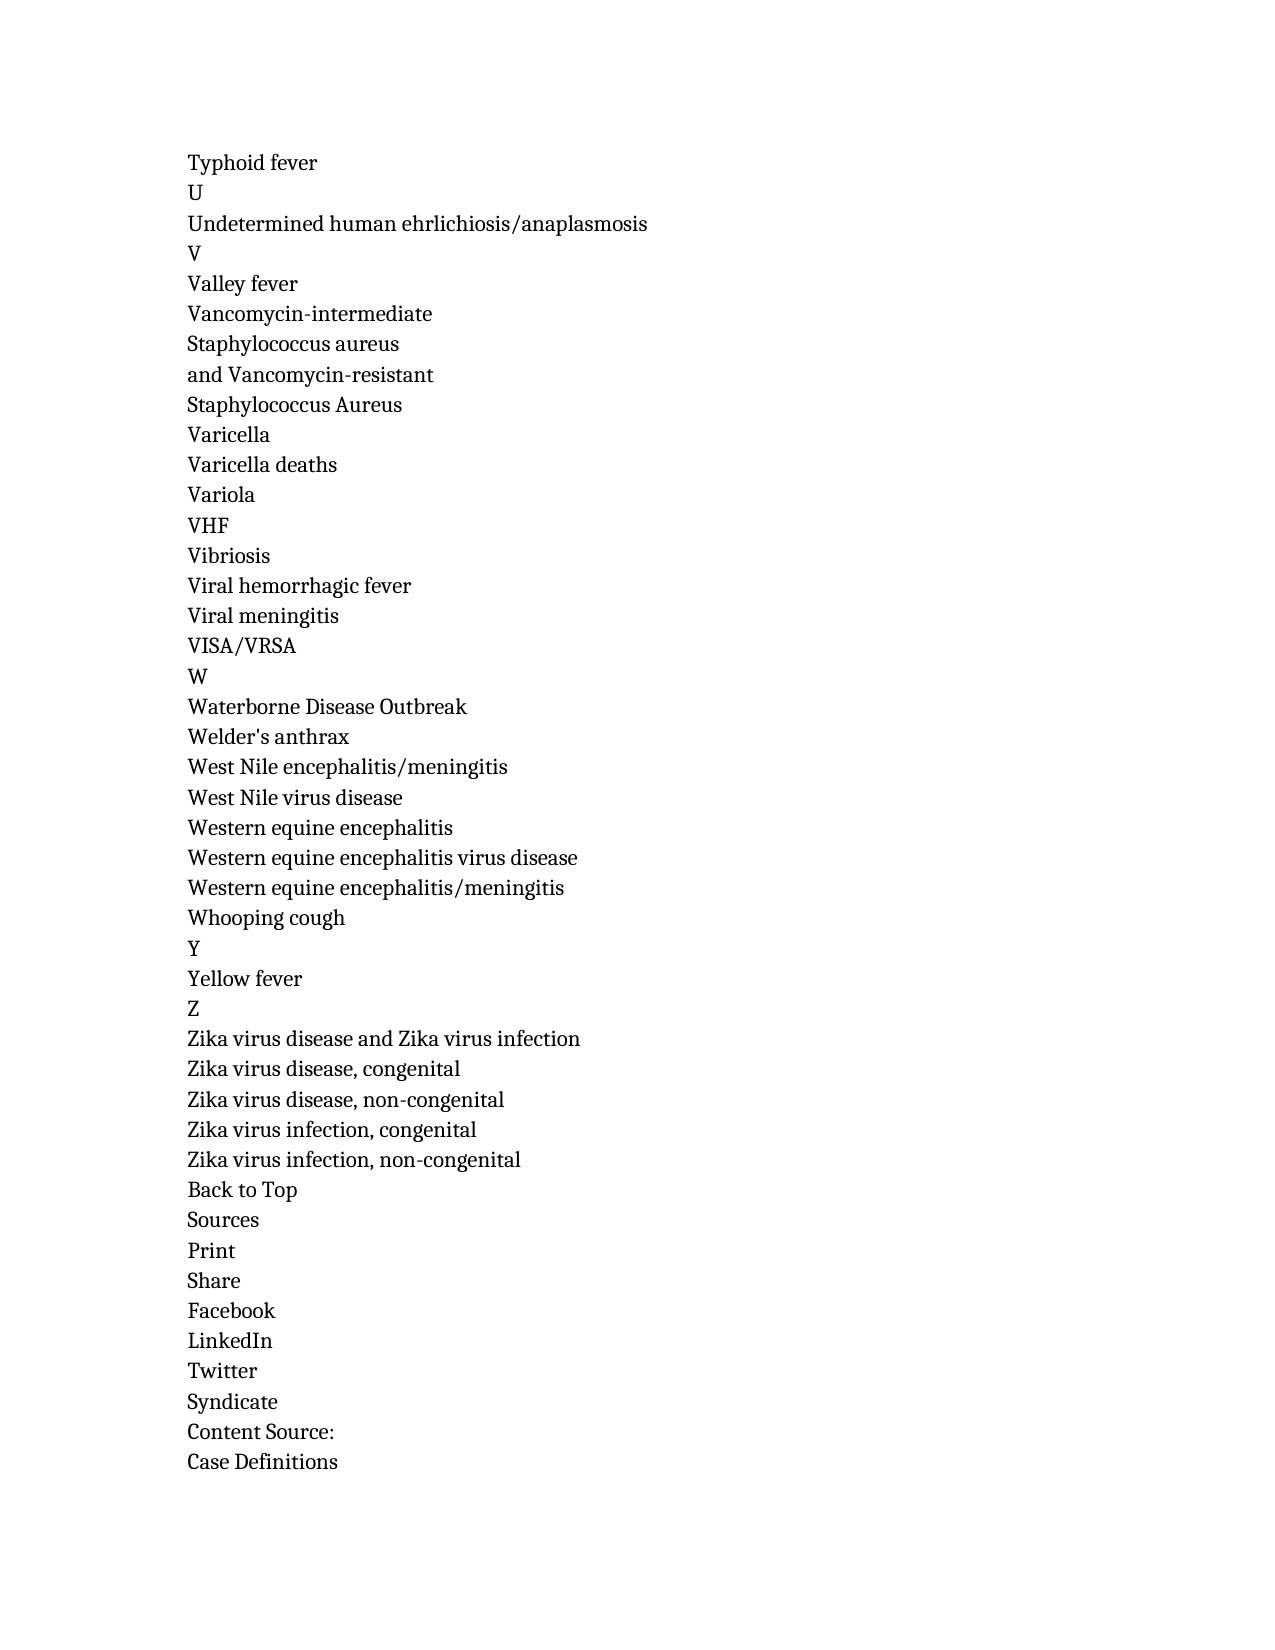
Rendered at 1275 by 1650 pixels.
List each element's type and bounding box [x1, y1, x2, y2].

text [187, 150, 1087, 1475]
